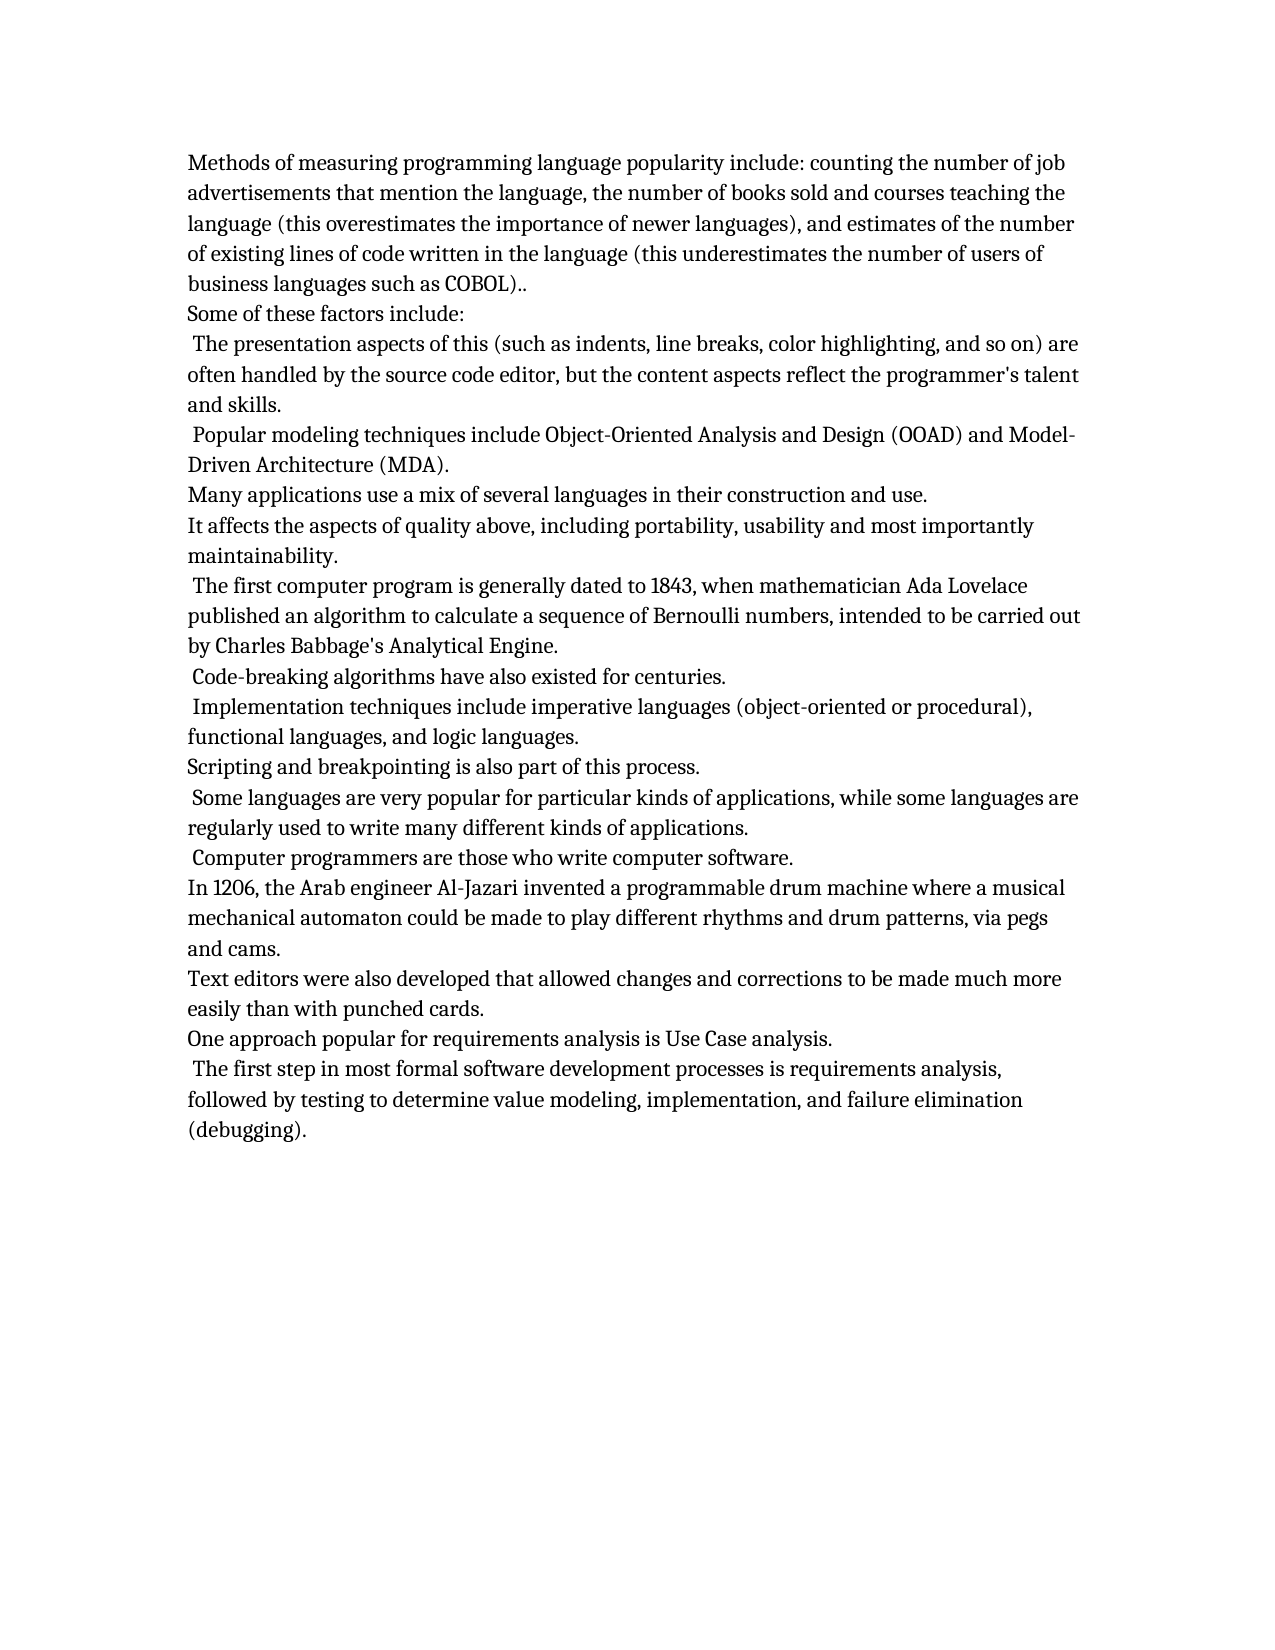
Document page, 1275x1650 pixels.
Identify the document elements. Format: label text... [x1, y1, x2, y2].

text Methods of measuring programming language popularity include: counting the number of job advertisements that mention the language, the number of books sold and courses teaching the language (this overestimates the importance of newer languages), and estimates of the number of existing lines of code written in the language (this underestimates the number of users of business languages such as COBOL).. Some of these factors include: The presentation aspects of this (such as indents, line breaks, color highlighting, and so on) are often handled by the source code editor, but the content aspects reflect the programmer's talent and skills. Popular modeling techniques include Object-Oriented Analysis and Design (OOAD) and Model-Driven Architecture (MDA). Many applications use a mix of several languages in their construction and use. It affects the aspects of quality above, including portability, usability and most importantly maintainability. The first computer program is generally dated to 1843, when mathematician Ada Lovelace published an algorithm to calculate a sequence of Bernoulli numbers, intended to be carried out by Charles Babbage's Analytical Engine. Code-breaking algorithms have also existed for centuries. Implementation techniques include imperative languages (object-oriented or procedural), functional languages, and logic languages. Scripting and breakpointing is also part of this process. Some languages are very popular for particular kinds of applications, while some languages are regularly used to write many different kinds of applications. Computer programmers are those who write computer software. In 1206, the Arab engineer Al-Jazari invented a programmable drum machine where a musical mechanical automaton could be made to play different rhythms and drum patterns, via pegs and cams. Text editors were also developed that allowed changes and corrections to be made much more easily than with punched cards. One approach popular for requirements analysis is Use Case analysis. The first step in most formal software development processes is requirements analysis, followed by testing to determine value modeling, implementation, and failure elimination (debugging). [187, 150, 1087, 1143]
